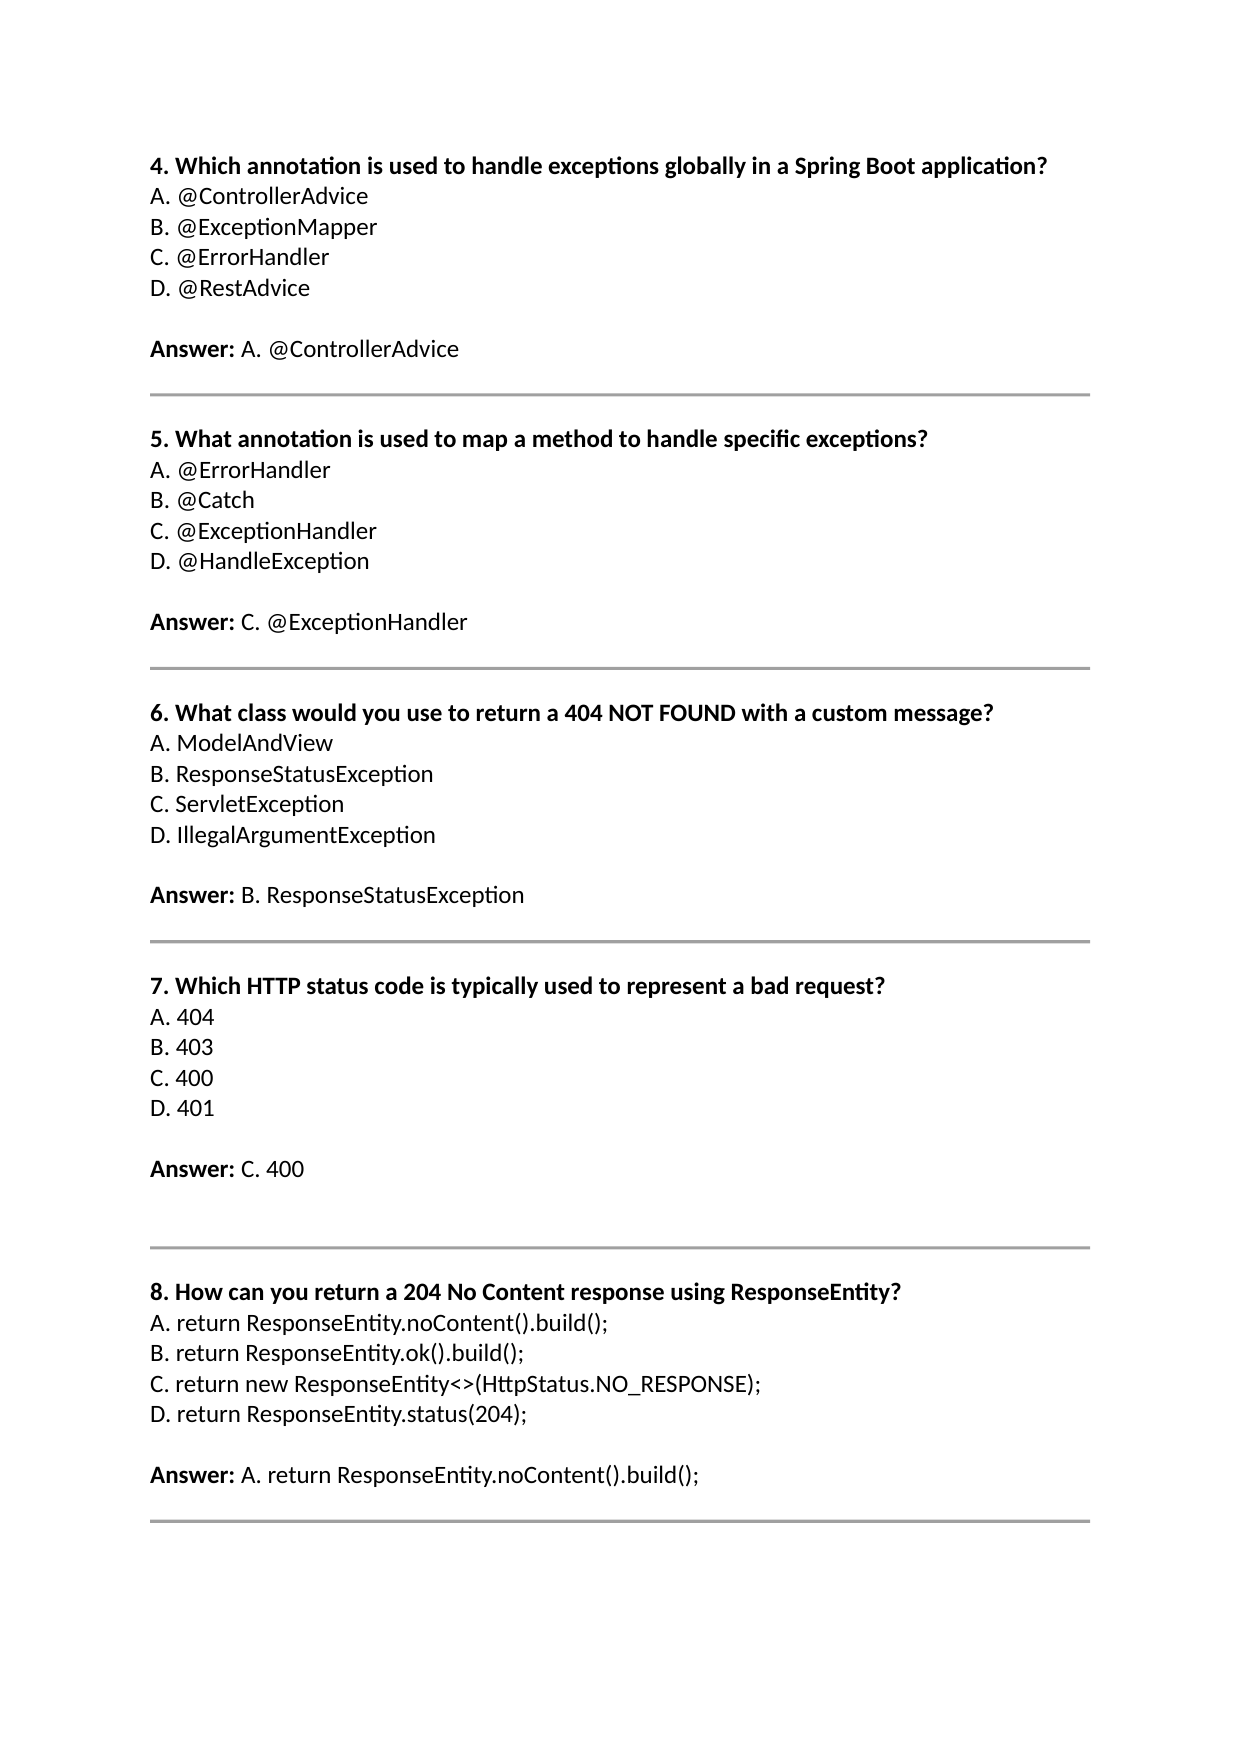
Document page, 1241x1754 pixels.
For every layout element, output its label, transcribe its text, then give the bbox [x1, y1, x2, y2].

text 5. What annotation is used to map a method to handle specific exceptions? A. @ErrorHandler B. @Catch C. @ExceptionHandler D. @HandleException [150, 423, 1090, 604]
text 7. Which HTTP status code is typically used to represent a bad request? A. 404 B. 403 C. 400 D. 401 [150, 970, 1090, 1151]
text Answer: C. @ExceptionHandler [150, 606, 1090, 665]
text Answer: A. @ControllerAdvice [150, 333, 1090, 391]
text 8. How can you return a 204 No Content response using ResponseEntity? A. return ResponseEntity.noContent().build(); B. return ResponseEntity.ok().build(); C. return new ResponseEntity<>(HttpStatus.NO_RESPONSE); D. return ResponseEntity.status(204); [150, 1276, 1090, 1457]
text 4. Which annotation is used to handle exceptions globally in a Spring Boot application? A. @ControllerAdvice B. @ExceptionMapper C. @ErrorHandler D. @RestAdvice [150, 150, 1090, 331]
text Answer: A. return ResponseEntity.noContent().build(); [150, 1459, 1090, 1518]
text Answer: B. ResponseStatusException [150, 879, 1090, 938]
text Answer: C. 400 [150, 1153, 1090, 1212]
text 6. What class would you use to return a 404 NOT FOUND with a custom message? A. ModelAndView B. ResponseStatusException C. ServletException D. IllegalArgumentException [150, 697, 1090, 877]
